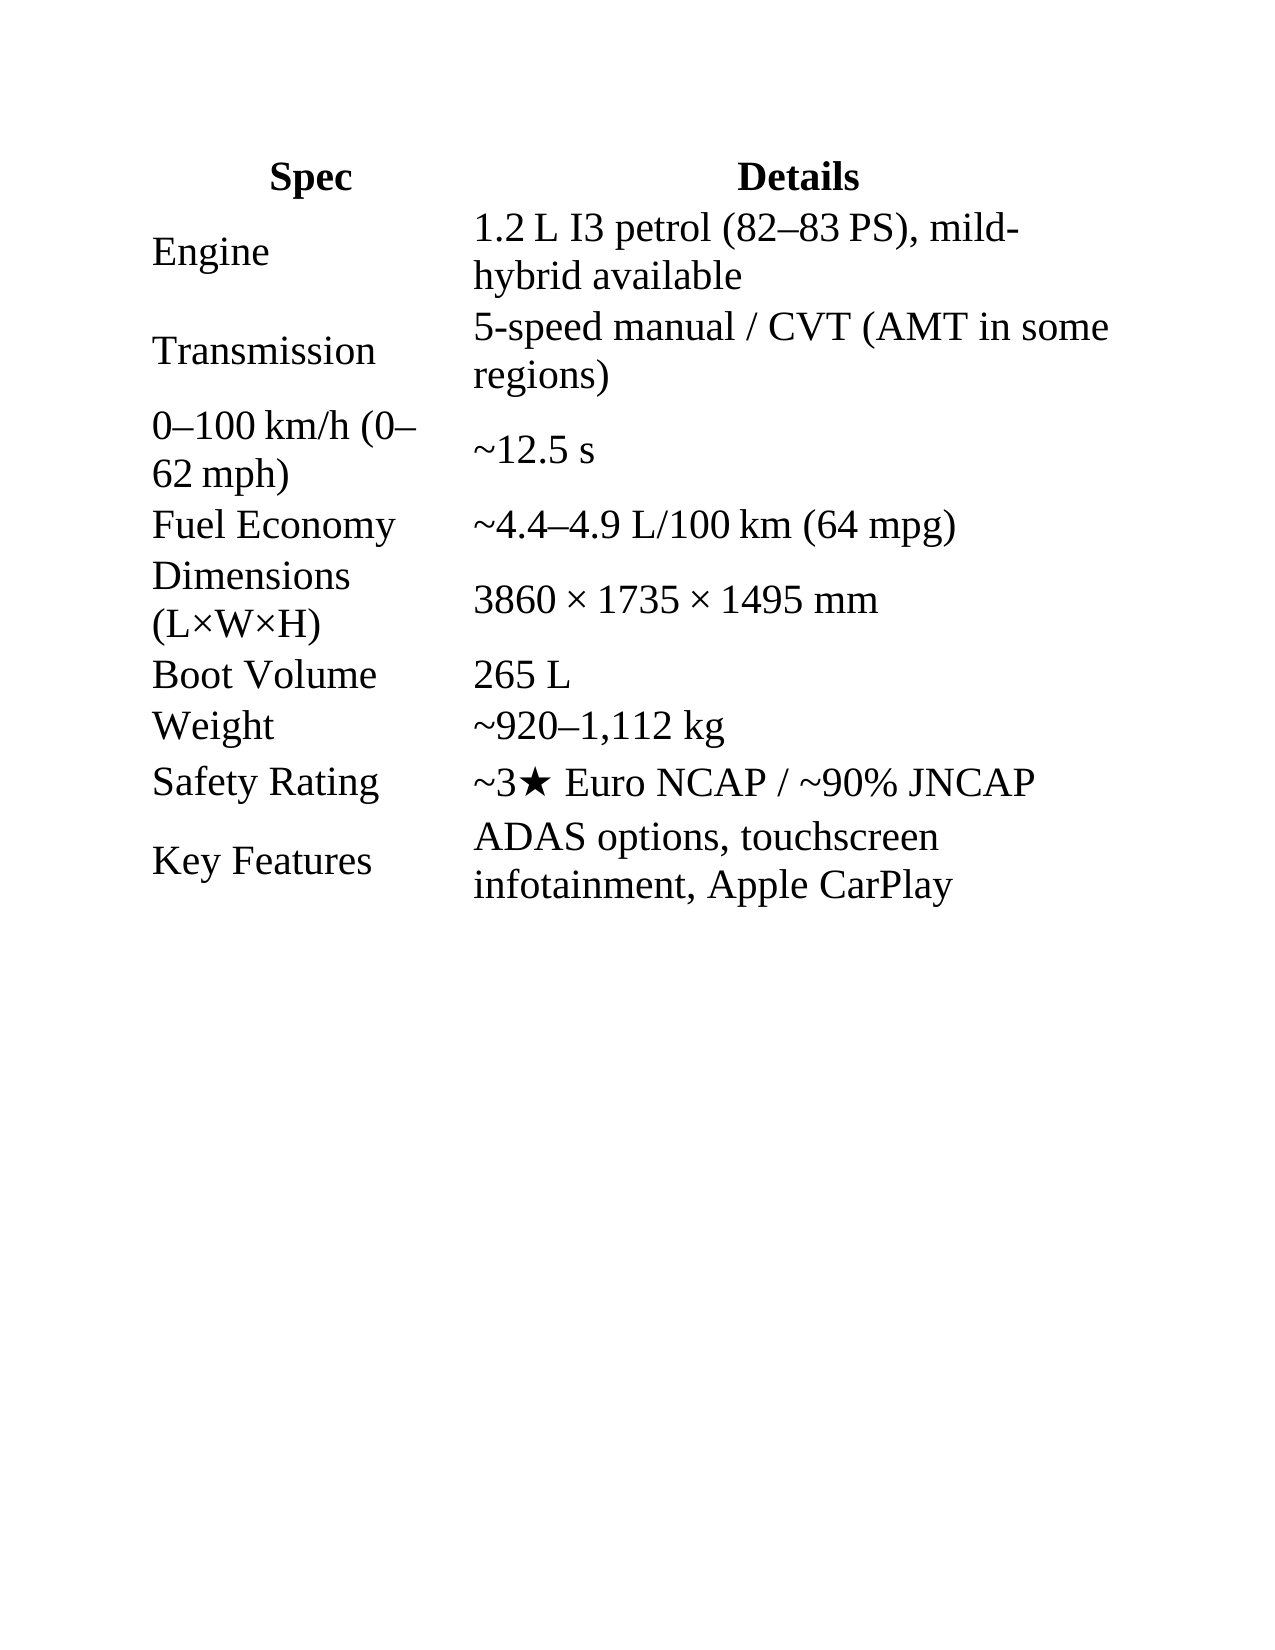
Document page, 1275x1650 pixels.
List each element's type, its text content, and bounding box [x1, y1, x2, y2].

table_cell 5-speed manual / CVT (AMT in some regions) [472, 300, 1125, 399]
table_cell ~3★ Euro NCAP / ~90% JNCAP [472, 750, 1125, 810]
table_cell 0–100 km/h (0–62 mph) [150, 399, 472, 498]
table_cell 1.2 L I3 petrol (82–83 PS), mild-hybrid available [472, 201, 1125, 300]
table_cell Weight [150, 699, 472, 750]
table_cell Engine [150, 201, 472, 300]
table_cell ~4.4–4.9 L/100 km (64 mpg) [472, 498, 1125, 549]
table_cell Safety Rating [150, 750, 472, 810]
table_header Details [472, 150, 1125, 201]
table_cell Boot Volume [150, 648, 472, 699]
table_cell 265 L [472, 648, 1125, 699]
table_cell ~920–1,112 kg [472, 699, 1125, 750]
table_cell 3860 × 1735 × 1495 mm [472, 549, 1125, 648]
table_cell Key Features [150, 810, 472, 909]
table_cell ADAS options, touchscreen infotainment, Apple CarPlay [472, 810, 1125, 909]
table_cell ~12.5 s [472, 399, 1125, 498]
table_header Spec [150, 150, 472, 201]
table_cell Fuel Economy [150, 498, 472, 549]
table_cell Dimensions (L×W×H) [150, 549, 472, 648]
table_cell Transmission [150, 300, 472, 399]
